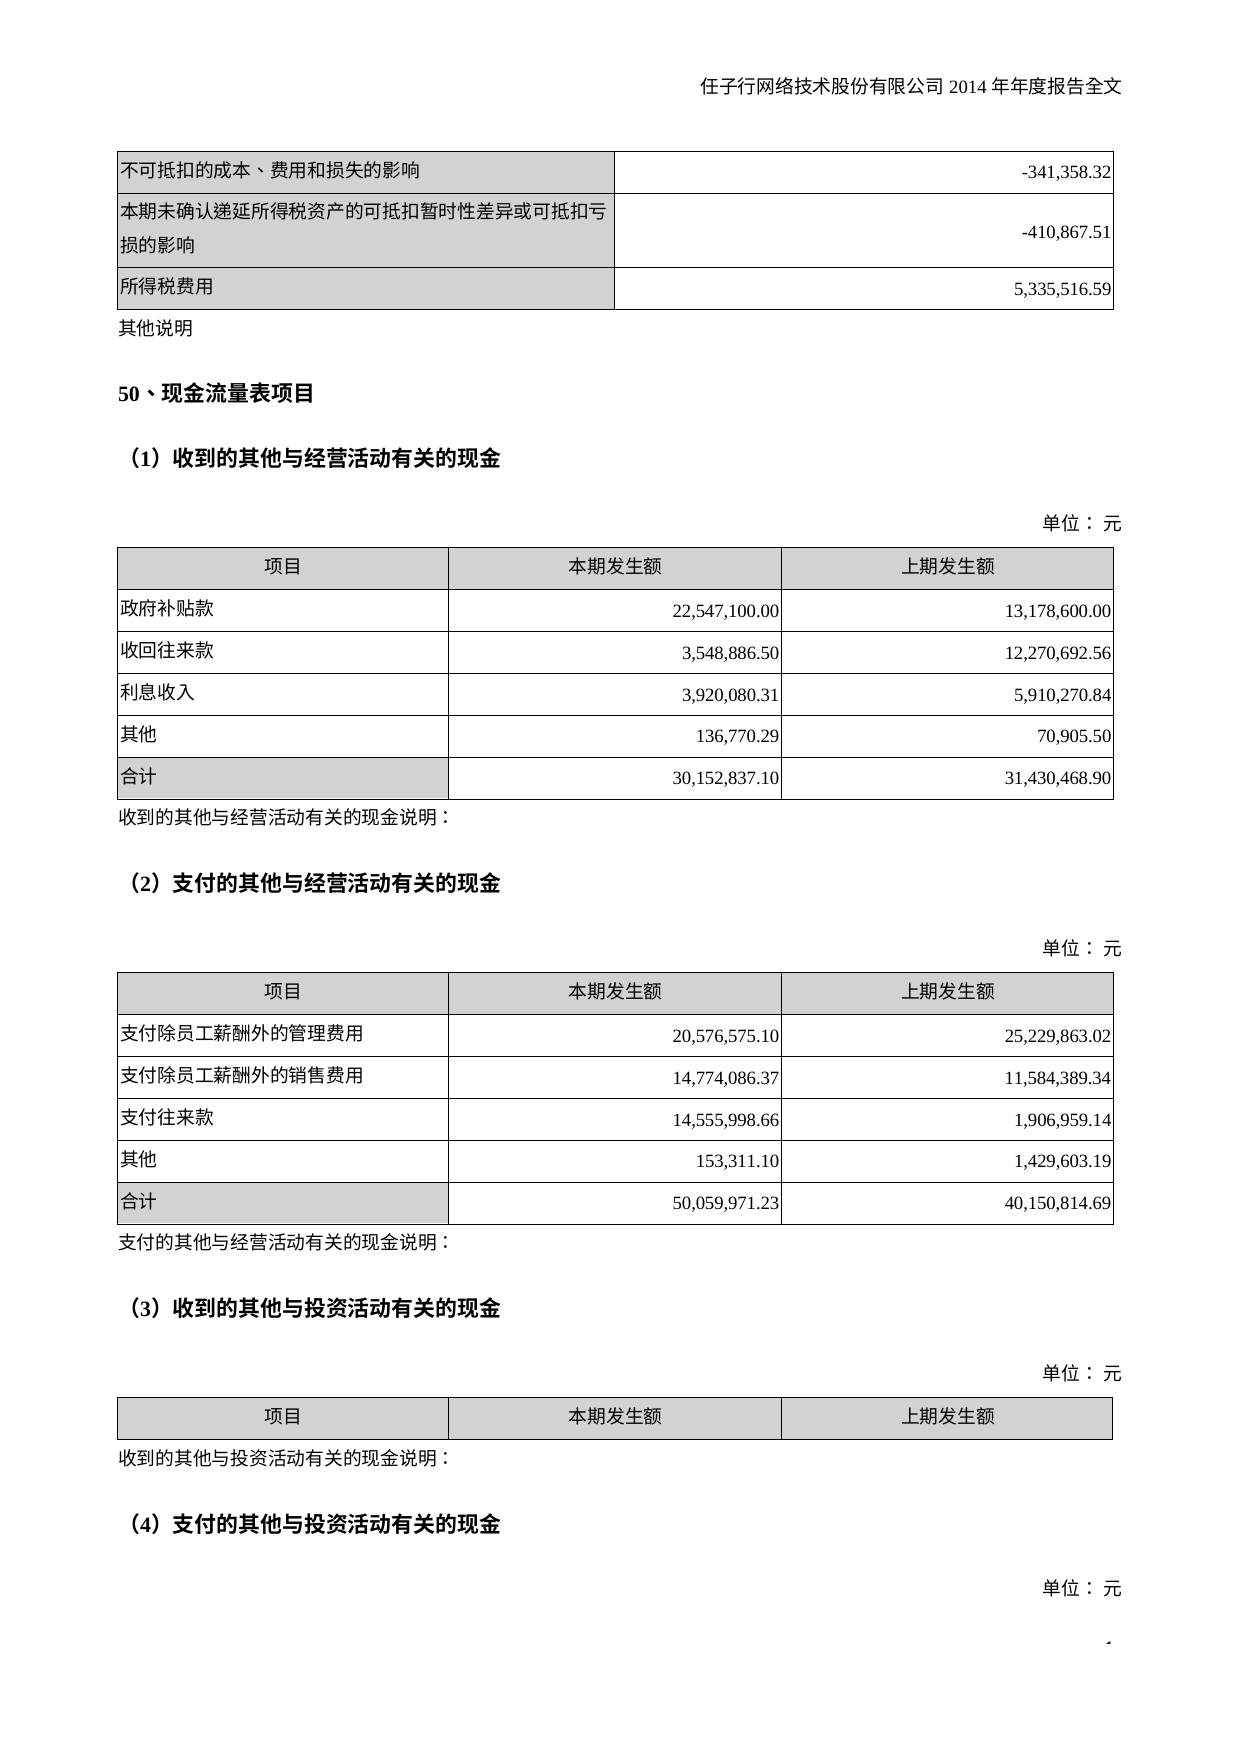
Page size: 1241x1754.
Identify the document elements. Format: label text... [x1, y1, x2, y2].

subtitle （4）支付的其他与投资活动有关的现金 [118, 1509, 1138, 1538]
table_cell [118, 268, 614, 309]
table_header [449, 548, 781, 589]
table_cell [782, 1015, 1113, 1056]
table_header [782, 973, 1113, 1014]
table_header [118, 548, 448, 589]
text 收到的其他与投资活动有关的现金说明： [118, 1445, 1138, 1471]
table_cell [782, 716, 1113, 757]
subtitle （3）收到的其他与投资活动有关的现金 [118, 1293, 1138, 1323]
text 单位： 元 [102, 1360, 1122, 1385]
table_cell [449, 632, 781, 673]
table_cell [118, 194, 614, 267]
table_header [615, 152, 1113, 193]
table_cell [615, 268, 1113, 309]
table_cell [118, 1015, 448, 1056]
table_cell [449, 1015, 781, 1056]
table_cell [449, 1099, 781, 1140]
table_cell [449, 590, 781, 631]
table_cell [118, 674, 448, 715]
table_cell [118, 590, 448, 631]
text 其他说明 [118, 315, 1138, 341]
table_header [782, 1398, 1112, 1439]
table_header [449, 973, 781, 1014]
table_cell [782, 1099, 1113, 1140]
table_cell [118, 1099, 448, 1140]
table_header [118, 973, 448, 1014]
subtitle （2）支付的其他与经营活动有关的现金 [118, 868, 1138, 898]
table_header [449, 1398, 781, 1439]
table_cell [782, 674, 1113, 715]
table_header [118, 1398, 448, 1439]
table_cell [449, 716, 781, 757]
subtitle （1）收到的其他与经营活动有关的现金 [118, 443, 1138, 473]
text 单位： 元 [102, 1576, 1122, 1601]
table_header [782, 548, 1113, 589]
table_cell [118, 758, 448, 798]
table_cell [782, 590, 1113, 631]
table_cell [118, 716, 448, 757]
text 支付的其他与经营活动有关的现金说明： [118, 1230, 1138, 1255]
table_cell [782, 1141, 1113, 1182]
text 单位： 元 [102, 935, 1122, 960]
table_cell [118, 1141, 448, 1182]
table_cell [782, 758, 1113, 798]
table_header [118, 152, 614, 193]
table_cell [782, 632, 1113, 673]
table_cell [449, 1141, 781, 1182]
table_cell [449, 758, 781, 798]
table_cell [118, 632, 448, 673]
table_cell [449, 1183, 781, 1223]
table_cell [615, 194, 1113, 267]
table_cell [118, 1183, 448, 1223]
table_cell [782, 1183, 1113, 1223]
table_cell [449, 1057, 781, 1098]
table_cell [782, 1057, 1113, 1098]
subtitle 50、现金流量表项目 [118, 378, 1138, 408]
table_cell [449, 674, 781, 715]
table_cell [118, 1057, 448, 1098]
text 单位： 元 [102, 510, 1122, 536]
text 收到的其他与经营活动有关的现金说明： [118, 805, 1138, 830]
